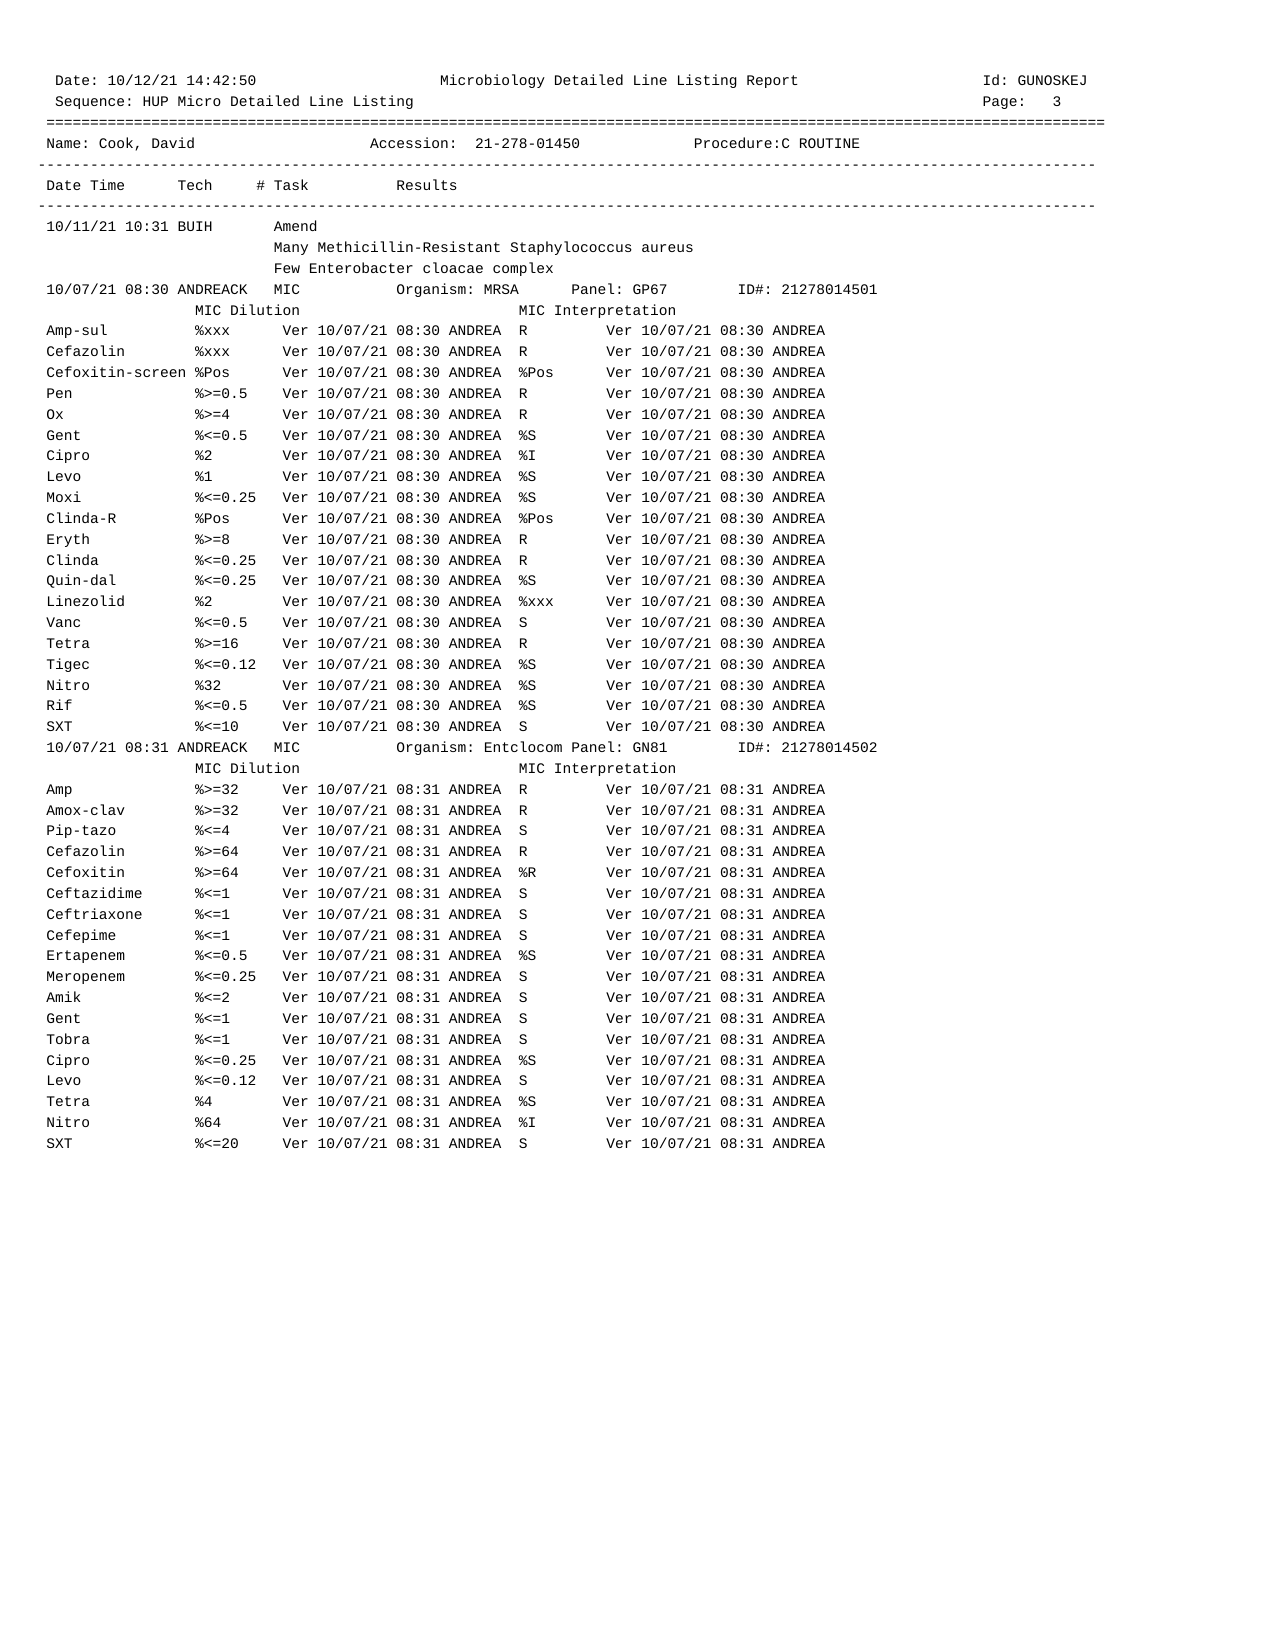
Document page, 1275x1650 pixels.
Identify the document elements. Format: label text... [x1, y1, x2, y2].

text Pen %>=0.5 Ver 10/07/21 08:30 ANDREA R Ver 10/07/21 08:30 ANDREA [37, 386, 1262, 403]
text Linezolid %2 Ver 10/07/21 08:30 ANDREA %xxx Ver 10/07/21 08:30 ANDREA [37, 594, 1262, 611]
text Meropenem %<=0.25 Ver 10/07/21 08:31 ANDREA S Ver 10/07/21 08:31 ANDREA [37, 969, 1262, 986]
text Ceftriaxone %<=1 Ver 10/07/21 08:31 ANDREA S Ver 10/07/21 08:31 ANDREA [37, 907, 1262, 923]
text Cefoxitin-screen %Pos Ver 10/07/21 08:30 ANDREA %Pos Ver 10/07/21 08:30 ANDREA [37, 365, 1262, 382]
text Date Time Tech # Task Results [37, 178, 1262, 194]
text Tetra %4 Ver 10/07/21 08:31 ANDREA %S Ver 10/07/21 08:31 ANDREA [37, 1094, 1262, 1111]
text Vanc %<=0.5 Ver 10/07/21 08:30 ANDREA S Ver 10/07/21 08:30 ANDREA [37, 615, 1262, 632]
text Amp %>=32 Ver 10/07/21 08:31 ANDREA R Ver 10/07/21 08:31 ANDREA [37, 782, 1262, 798]
text Clinda %<=0.25 Ver 10/07/21 08:30 ANDREA R Ver 10/07/21 08:30 ANDREA [37, 553, 1262, 569]
text Few Enterobacter cloacae complex [37, 261, 1262, 278]
text Levo %<=0.12 Ver 10/07/21 08:31 ANDREA S Ver 10/07/21 08:31 ANDREA [37, 1074, 1262, 1090]
text Cefazolin %>=64 Ver 10/07/21 08:31 ANDREA R Ver 10/07/21 08:31 ANDREA [37, 844, 1262, 861]
text 10/07/21 08:31 ANDREACK MIC Organism: Entclocom Panel: GN81 ID#: 21278014502 [37, 740, 1262, 757]
text Cefazolin %xxx Ver 10/07/21 08:30 ANDREA R Ver 10/07/21 08:30 ANDREA [37, 344, 1262, 361]
text SXT %<=10 Ver 10/07/21 08:30 ANDREA S Ver 10/07/21 08:30 ANDREA [37, 719, 1262, 736]
text Cipro %<=0.25 Ver 10/07/21 08:31 ANDREA %S Ver 10/07/21 08:31 ANDREA [37, 1053, 1262, 1069]
text Cefepime %<=1 Ver 10/07/21 08:31 ANDREA S Ver 10/07/21 08:31 ANDREA [37, 928, 1262, 944]
text Tetra %>=16 Ver 10/07/21 08:30 ANDREA R Ver 10/07/21 08:30 ANDREA [37, 636, 1262, 653]
text Eryth %>=8 Ver 10/07/21 08:30 ANDREA R Ver 10/07/21 08:30 ANDREA [37, 532, 1262, 548]
text 10/11/21 10:31 BUIH Amend [37, 219, 1262, 236]
text Date: 10/12/21 14:42:50 Microbiology Detailed Line Listing Report Id: GUNOSKEJ [37, 74, 1262, 90]
text Moxi %<=0.25 Ver 10/07/21 08:30 ANDREA %S Ver 10/07/21 08:30 ANDREA [37, 490, 1262, 507]
text SXT %<=20 Ver 10/07/21 08:31 ANDREA S Ver 10/07/21 08:31 ANDREA [37, 1136, 1262, 1153]
text Tobra %<=1 Ver 10/07/21 08:31 ANDREA S Ver 10/07/21 08:31 ANDREA [37, 1032, 1262, 1048]
text Cipro %2 Ver 10/07/21 08:30 ANDREA %I Ver 10/07/21 08:30 ANDREA [37, 449, 1262, 465]
text Nitro %32 Ver 10/07/21 08:30 ANDREA %S Ver 10/07/21 08:30 ANDREA [37, 678, 1262, 694]
text ========================================================================================================================= [37, 115, 1262, 132]
text Amox-clav %>=32 Ver 10/07/21 08:31 ANDREA R Ver 10/07/21 08:31 ANDREA [37, 803, 1262, 819]
text 10/07/21 08:30 ANDREACK MIC Organism: MRSA Panel: GP67 ID#: 21278014501 [37, 282, 1262, 298]
text Amp-sul %xxx Ver 10/07/21 08:30 ANDREA R Ver 10/07/21 08:30 ANDREA [37, 324, 1262, 340]
text Amik %<=2 Ver 10/07/21 08:31 ANDREA S Ver 10/07/21 08:31 ANDREA [37, 990, 1262, 1007]
text Many Methicillin-Resistant Staphylococcus aureus [37, 240, 1262, 257]
text Gent %<=0.5 Ver 10/07/21 08:30 ANDREA %S Ver 10/07/21 08:30 ANDREA [37, 428, 1262, 444]
text MIC Dilution MIC Interpretation [37, 761, 1262, 778]
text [37, 157, 1262, 173]
text Gent %<=1 Ver 10/07/21 08:31 ANDREA S Ver 10/07/21 08:31 ANDREA [37, 1011, 1262, 1028]
text Clinda-R %Pos Ver 10/07/21 08:30 ANDREA %Pos Ver 10/07/21 08:30 ANDREA [37, 511, 1262, 528]
text ------------------------------------------------------------------------------------------------------------------------- [37, 199, 1262, 215]
text Nitro %64 Ver 10/07/21 08:31 ANDREA %I Ver 10/07/21 08:31 ANDREA [37, 1115, 1262, 1132]
text Sequence: HUP Micro Detailed Line Listing Page: 3 [37, 94, 1262, 111]
text Name: Cook, David Accession: 21-278-01450 Procedure:C ROUTINE [37, 136, 1262, 153]
text Quin-dal %<=0.25 Ver 10/07/21 08:30 ANDREA %S Ver 10/07/21 08:30 ANDREA [37, 574, 1262, 590]
text Pip-tazo %<=4 Ver 10/07/21 08:31 ANDREA S Ver 10/07/21 08:31 ANDREA [37, 824, 1262, 840]
text Levo %1 Ver 10/07/21 08:30 ANDREA %S Ver 10/07/21 08:30 ANDREA [37, 469, 1262, 486]
text Ceftazidime %<=1 Ver 10/07/21 08:31 ANDREA S Ver 10/07/21 08:31 ANDREA [37, 886, 1262, 903]
text Ox %>=4 Ver 10/07/21 08:30 ANDREA R Ver 10/07/21 08:30 ANDREA [37, 407, 1262, 423]
text Ertapenem %<=0.5 Ver 10/07/21 08:31 ANDREA %S Ver 10/07/21 08:31 ANDREA [37, 949, 1262, 965]
text Tigec %<=0.12 Ver 10/07/21 08:30 ANDREA %S Ver 10/07/21 08:30 ANDREA [37, 657, 1262, 673]
text MIC Dilution MIC Interpretation [37, 303, 1262, 319]
text Cefoxitin %>=64 Ver 10/07/21 08:31 ANDREA %R Ver 10/07/21 08:31 ANDREA [37, 865, 1262, 882]
text Rif %<=0.5 Ver 10/07/21 08:30 ANDREA %S Ver 10/07/21 08:30 ANDREA [37, 699, 1262, 715]
